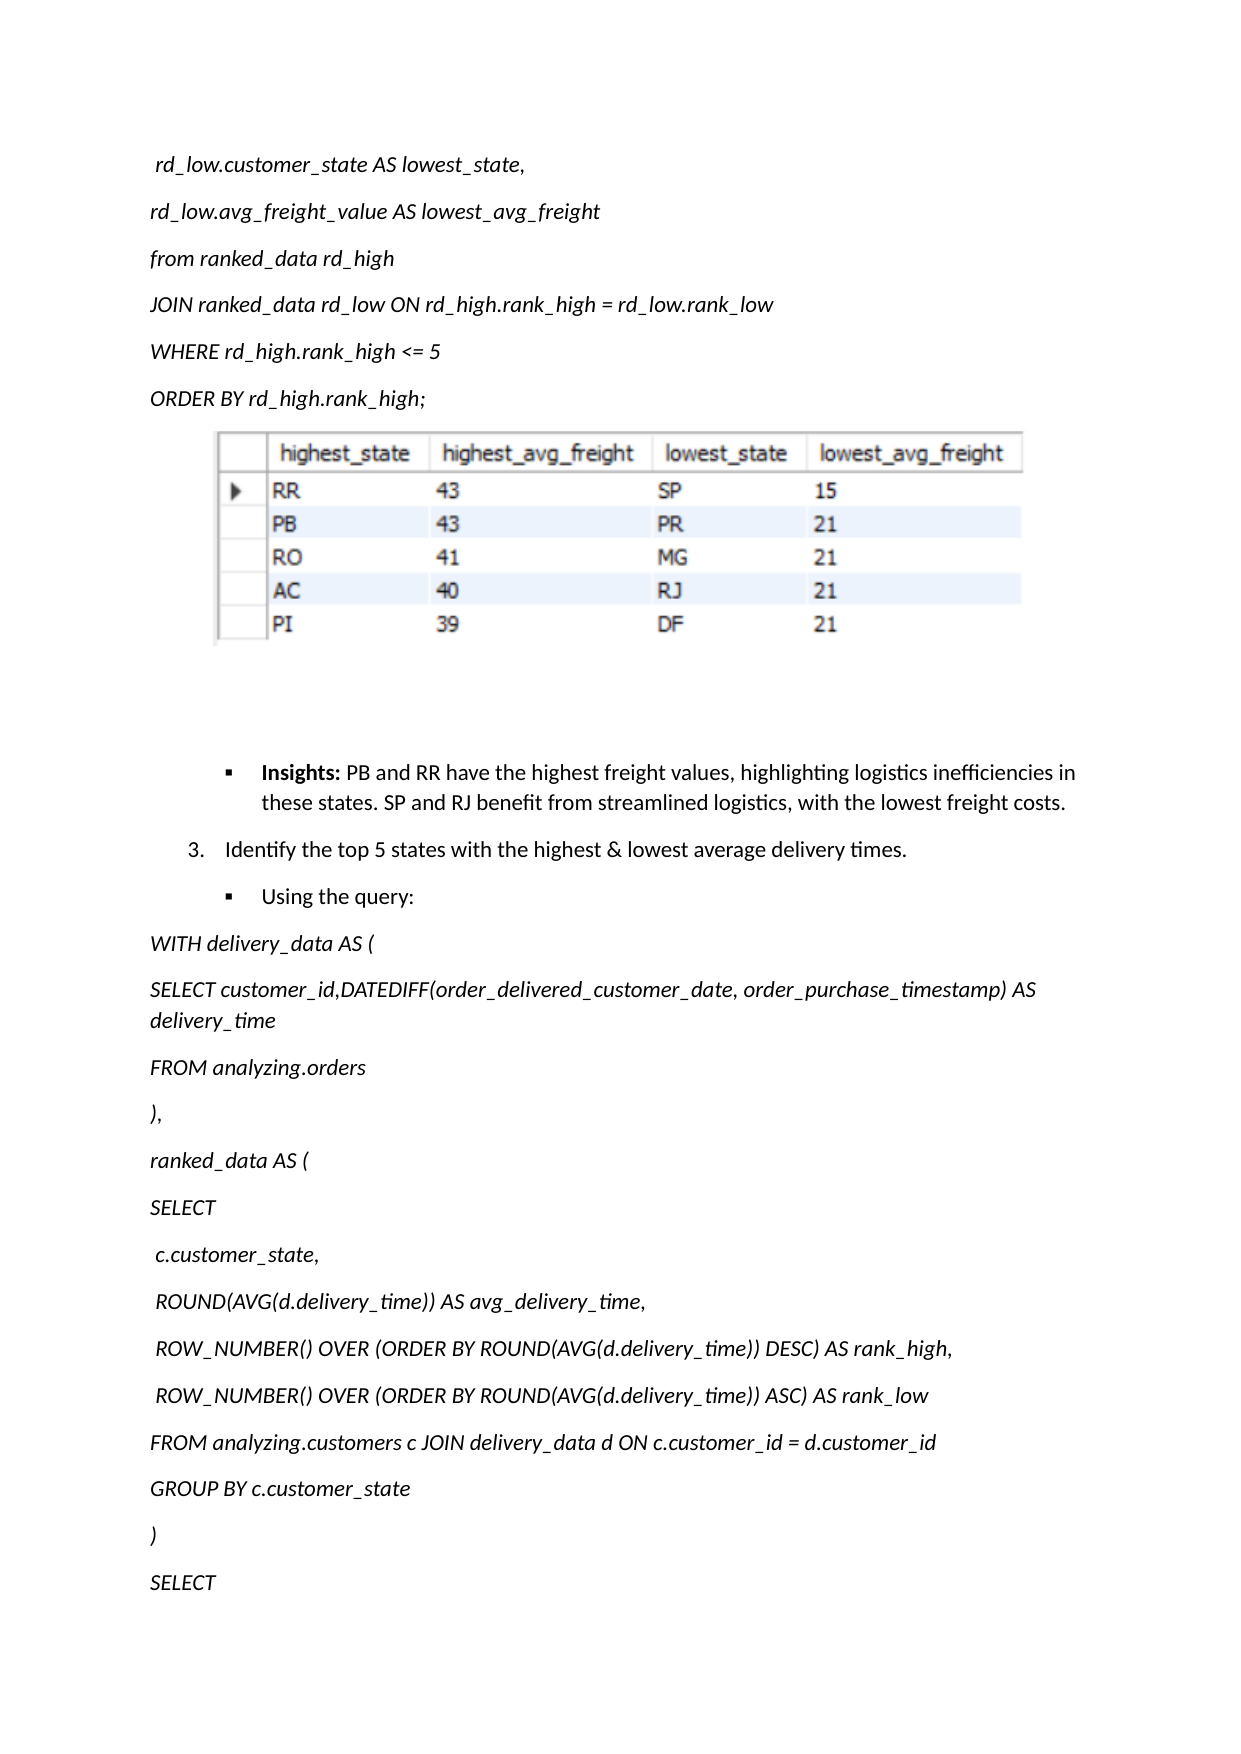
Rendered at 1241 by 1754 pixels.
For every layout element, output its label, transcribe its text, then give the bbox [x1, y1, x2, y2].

text ROW_NUMBER() OVER (ORDER BY ROUND(AVG(d.delivery_time)) ASC) AS rank_low [150, 1381, 1090, 1409]
text SELECT customer_id,DATEDIFF(order_delivered_customer_date, order_purchase_timestamp) AS delivery_time [150, 976, 1090, 1034]
text ) [150, 1521, 1090, 1549]
text rd_low.avg_freight_value AS lowest_avg_freight [150, 197, 1090, 225]
text WITH delivery_data AS ( [150, 929, 1090, 957]
text rd_low.customer_state AS lowest_state, [150, 150, 1090, 178]
text SELECT [150, 1568, 1090, 1596]
text ROW_NUMBER() OVER (ORDER BY ROUND(AVG(d.delivery_time)) DESC) AS rank_high, [150, 1334, 1090, 1362]
list Insights: PB and RR have the highest freight values, highlighting logistics inefficiencies in these states. SP and RJ benefit from streamlined logistics, with the lowest freight costs. [224, 758, 1090, 816]
text FROM analyzing.orders [150, 1053, 1090, 1081]
text WHERE rd_high.rank_high <= 5 [150, 337, 1090, 366]
text GROUP BY c.customer_state [150, 1474, 1090, 1503]
text from ranked_data rd_high [150, 244, 1090, 272]
list Using the query: [224, 882, 1090, 910]
text FROM analyzing.customers c JOIN delivery_data d ON c.customer_id = d.customer_id [150, 1428, 1090, 1456]
text JOIN ranked_data rd_low ON rd_high.rank_high = rd_low.rank_low [150, 291, 1090, 319]
picture [213, 431, 1028, 646]
text ORDER BY rd_high.rank_high; [150, 384, 1090, 412]
text ranked_data AS ( [150, 1146, 1090, 1174]
text ), [150, 1099, 1090, 1128]
text SELECT [150, 1193, 1090, 1221]
list Identify the top 5 states with the highest & lowest average delivery times. [187, 835, 1090, 863]
text ROUND(AVG(d.delivery_time)) AS avg_delivery_time, [150, 1287, 1090, 1315]
text c.customer_state, [150, 1240, 1090, 1268]
